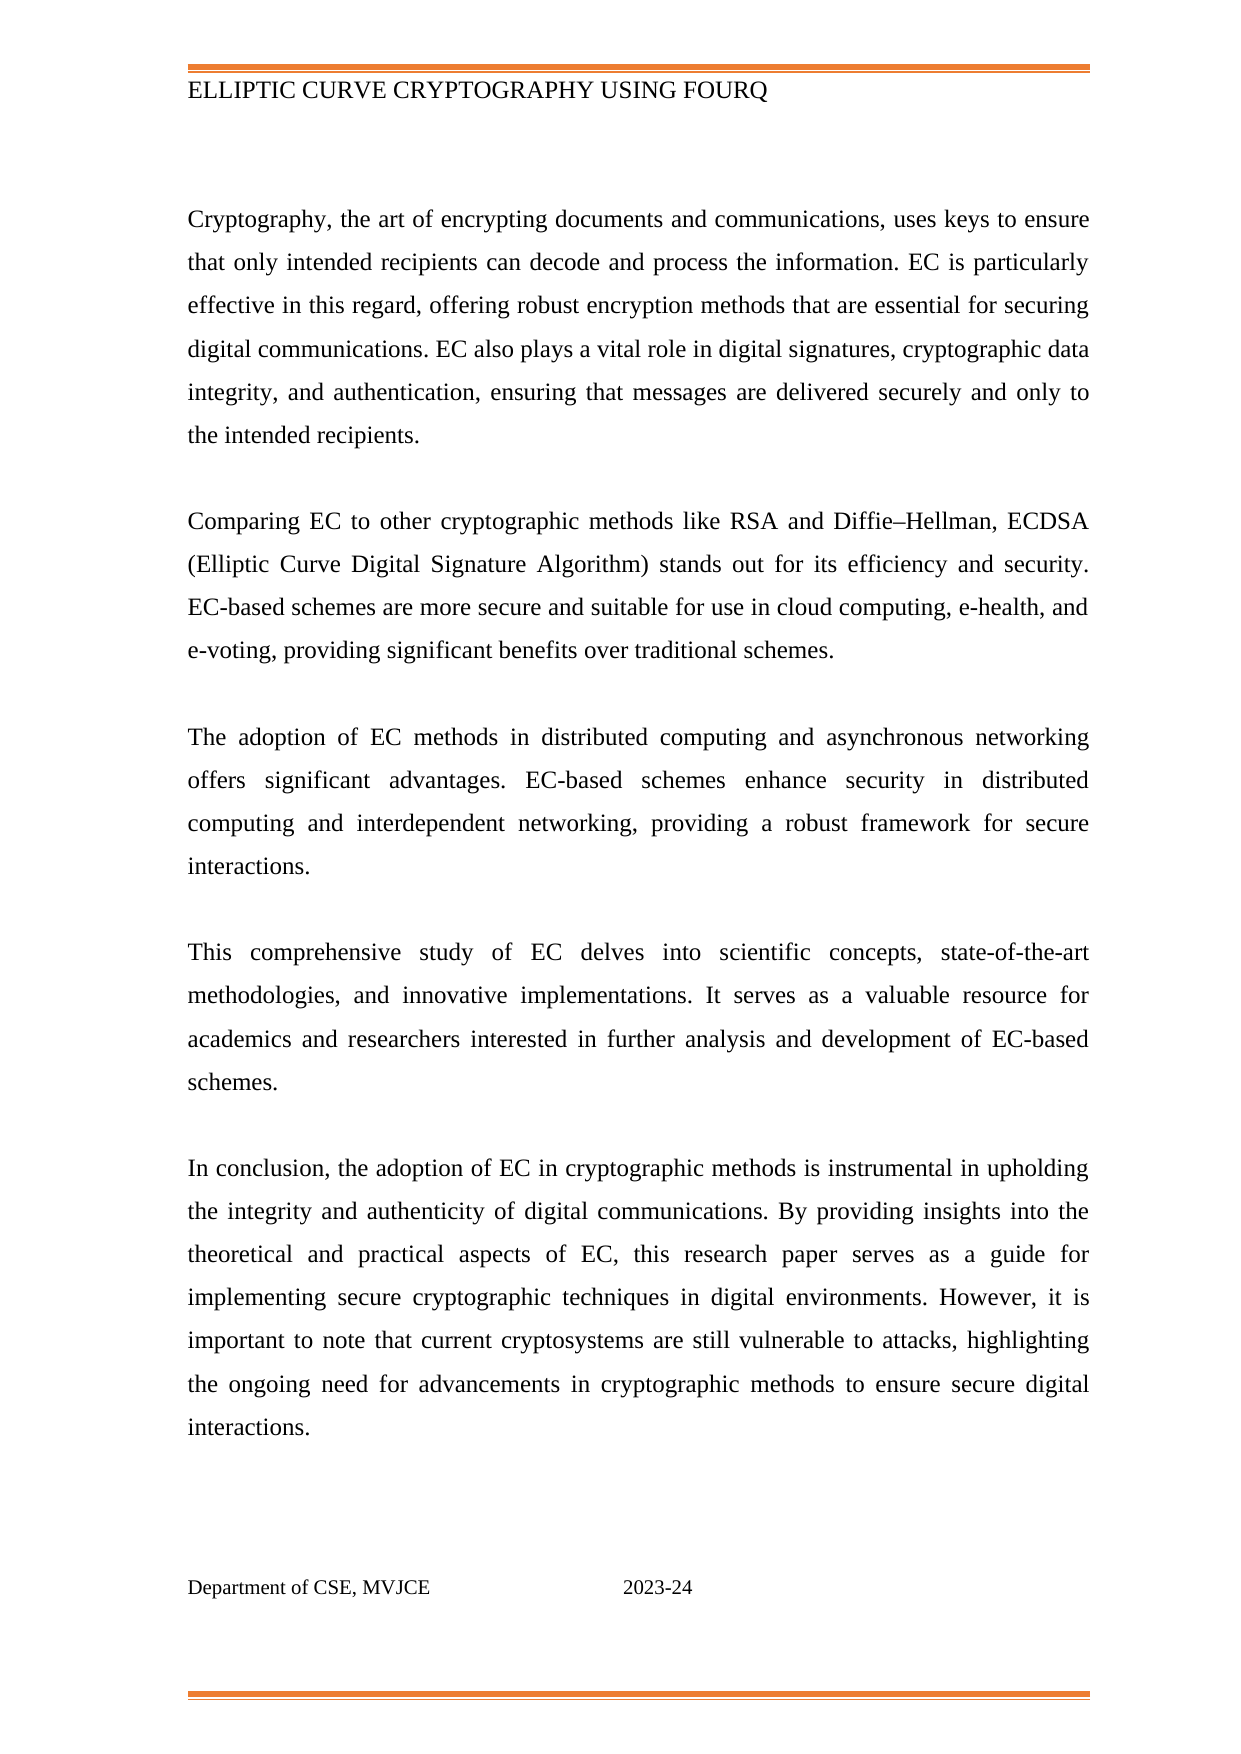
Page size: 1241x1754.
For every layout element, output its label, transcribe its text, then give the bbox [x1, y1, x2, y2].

text Cryptography, the art of encrypting documents and communications, uses keys to ensure that only intended recipients can decode and process the information. EC is particularly effective in this regard, offering robust encryption methods that are essential for securing digital communications. EC also plays a vital role in digital signatures, cryptographic data integrity, and authentication, ensuring that messages are delivered securely and only to the intended recipients. [187, 204, 1090, 449]
text In conclusion, the adoption of EC in cryptographic methods is instrumental in upholding the integrity and authenticity of digital communications. By providing insights into the theoretical and practical aspects of EC, this research paper serves as a guide for implementing secure cryptographic techniques in digital environments. However, it is important to note that current cryptosystems are still vulnerable to attacks, highlighting the ongoing need for advancements in cryptographic methods to ensure secure digital interactions. [187, 1153, 1090, 1441]
text Comparing EC to other cryptographic methods like RSA and Diffie–Hellman, ECDSA (Elliptic Curve Digital Signature Algorithm) stands out for its efficiency and security. EC-based schemes are more secure and suitable for use in cloud computing, e-health, and e-voting, providing significant benefits over traditional schemes. [187, 506, 1090, 664]
text This comprehensive study of EC delves into scientific concepts, state-of-the-art methodologies, and innovative implementations. It serves as a valuable resource for academics and researchers interested in further analysis and development of EC-based schemes. [187, 937, 1090, 1096]
text The adoption of EC methods in distributed computing and asynchronous networking offers significant advantages. EC-based schemes enhance security in distributed computing and interdependent networking, providing a robust framework for secure interactions. [187, 722, 1090, 880]
